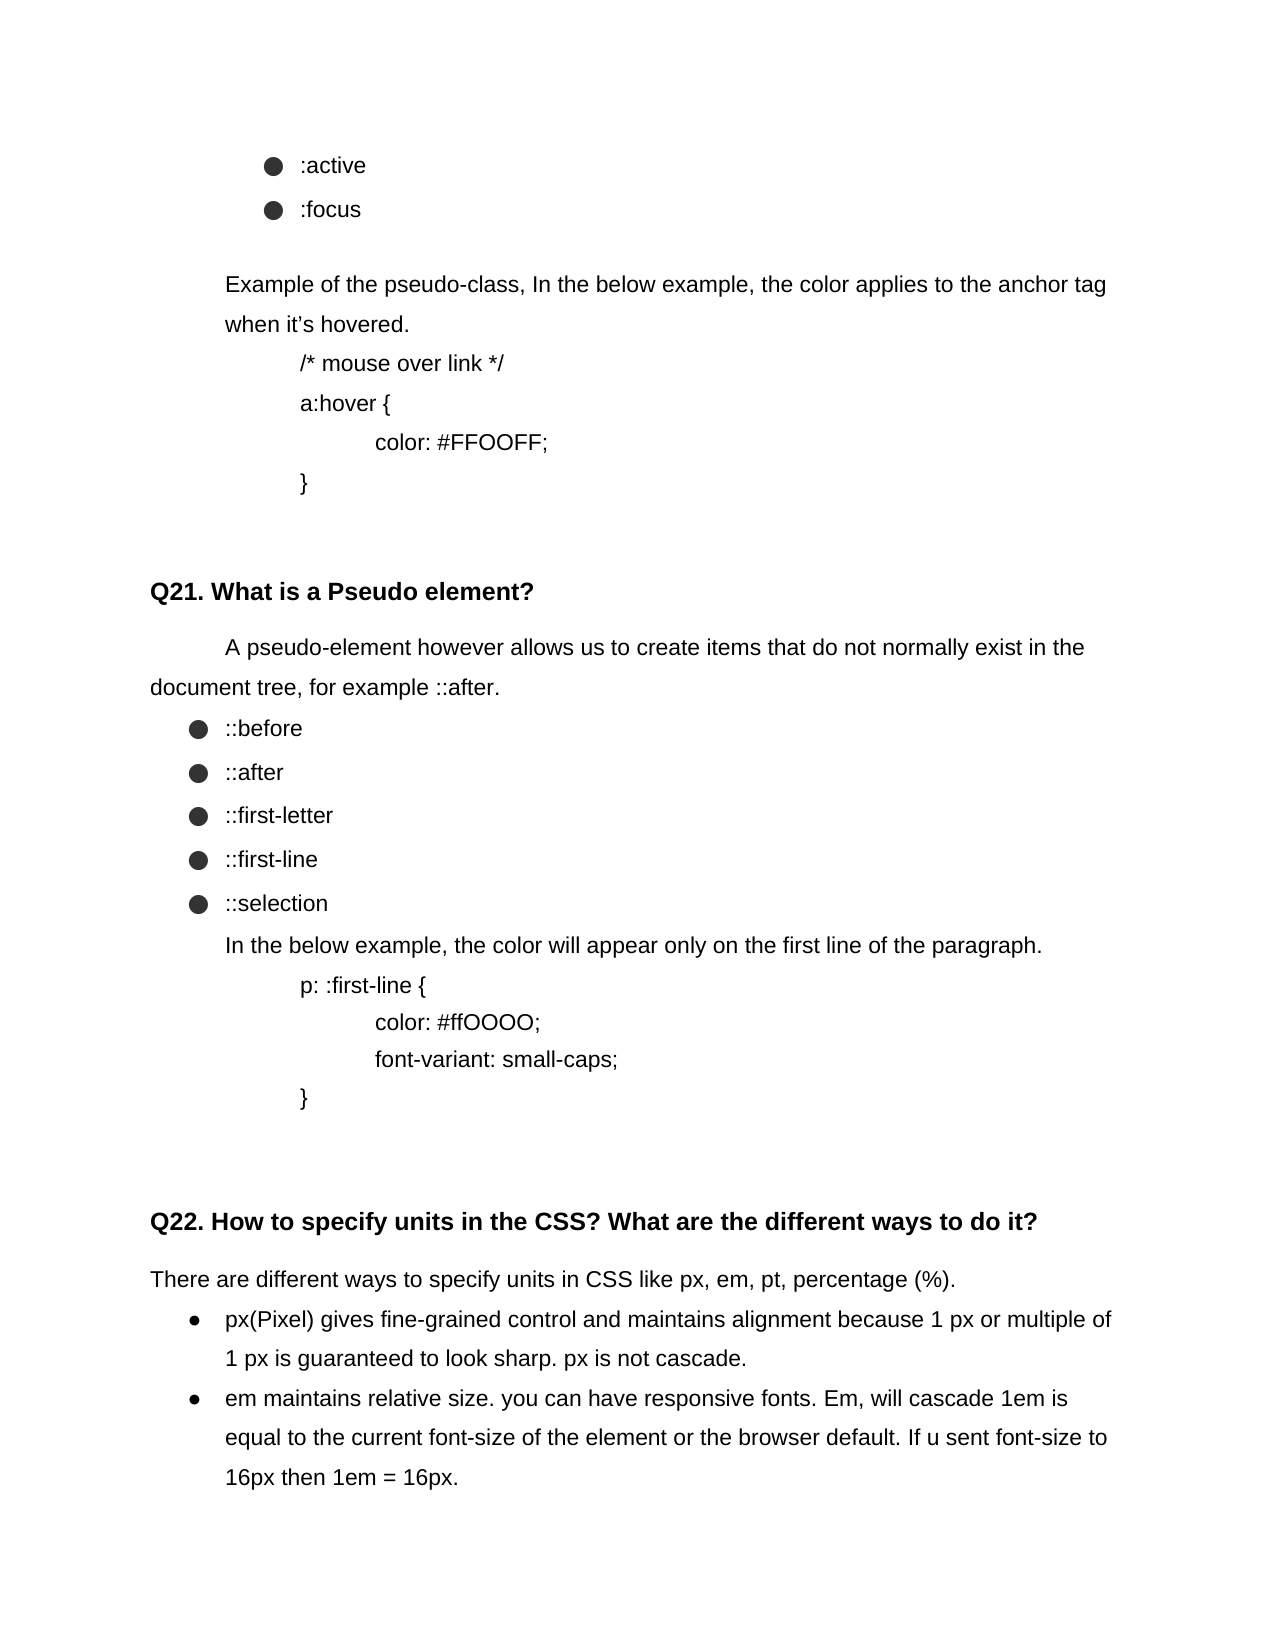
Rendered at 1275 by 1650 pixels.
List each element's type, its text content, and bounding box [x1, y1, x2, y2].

text p: :first-line { [300, 972, 1125, 998]
text a:hover { [300, 389, 1125, 416]
text } [300, 468, 1125, 495]
list px(Pixel) gives fine-grained control and maintains alignment because 1 px or multiple of 1 px is guaranteed to look sharp. px is not cascade. [187, 1306, 1125, 1372]
text Q21. What is a Pseudo element? [150, 577, 1125, 605]
text color: #FFOOFF; [300, 429, 1125, 455]
list ::first-letter [187, 801, 1125, 830]
text A pseudo-element however allows us to create items that do not normally exist in the document tree, for example ::after. [150, 634, 1125, 700]
list :active [262, 150, 1125, 179]
list ::first-line [187, 844, 1125, 874]
list ::selection [187, 888, 1125, 918]
text In the below example, the color will appear only on the first line of the paragraph. [150, 932, 1125, 958]
text Example of the pseudo-class, In the below example, the color applies to the anchor tag when it’s hovered. [225, 271, 1125, 337]
subtitle Q22. How to specify units in the CSS? What are the different ways to do it? [150, 1207, 1125, 1235]
list em maintains relative size. you can have responsive fonts. Em, will cascade 1em is equal to the current font-size of the element or the browser default. If u sent font-size to 16px then 1em = 16px. [187, 1385, 1125, 1490]
text color: #ffOOOO; [300, 1009, 1125, 1035]
list ::after [187, 757, 1125, 786]
text /* mouse over link */ [300, 350, 1125, 376]
list :focus [262, 194, 1125, 223]
list ::before [187, 713, 1125, 742]
text There are different ways to specify units in CSS like px, em, pt, percentage (%). [150, 1266, 1125, 1293]
text } [300, 1084, 1125, 1110]
text font-variant: small-caps; [300, 1046, 1125, 1073]
